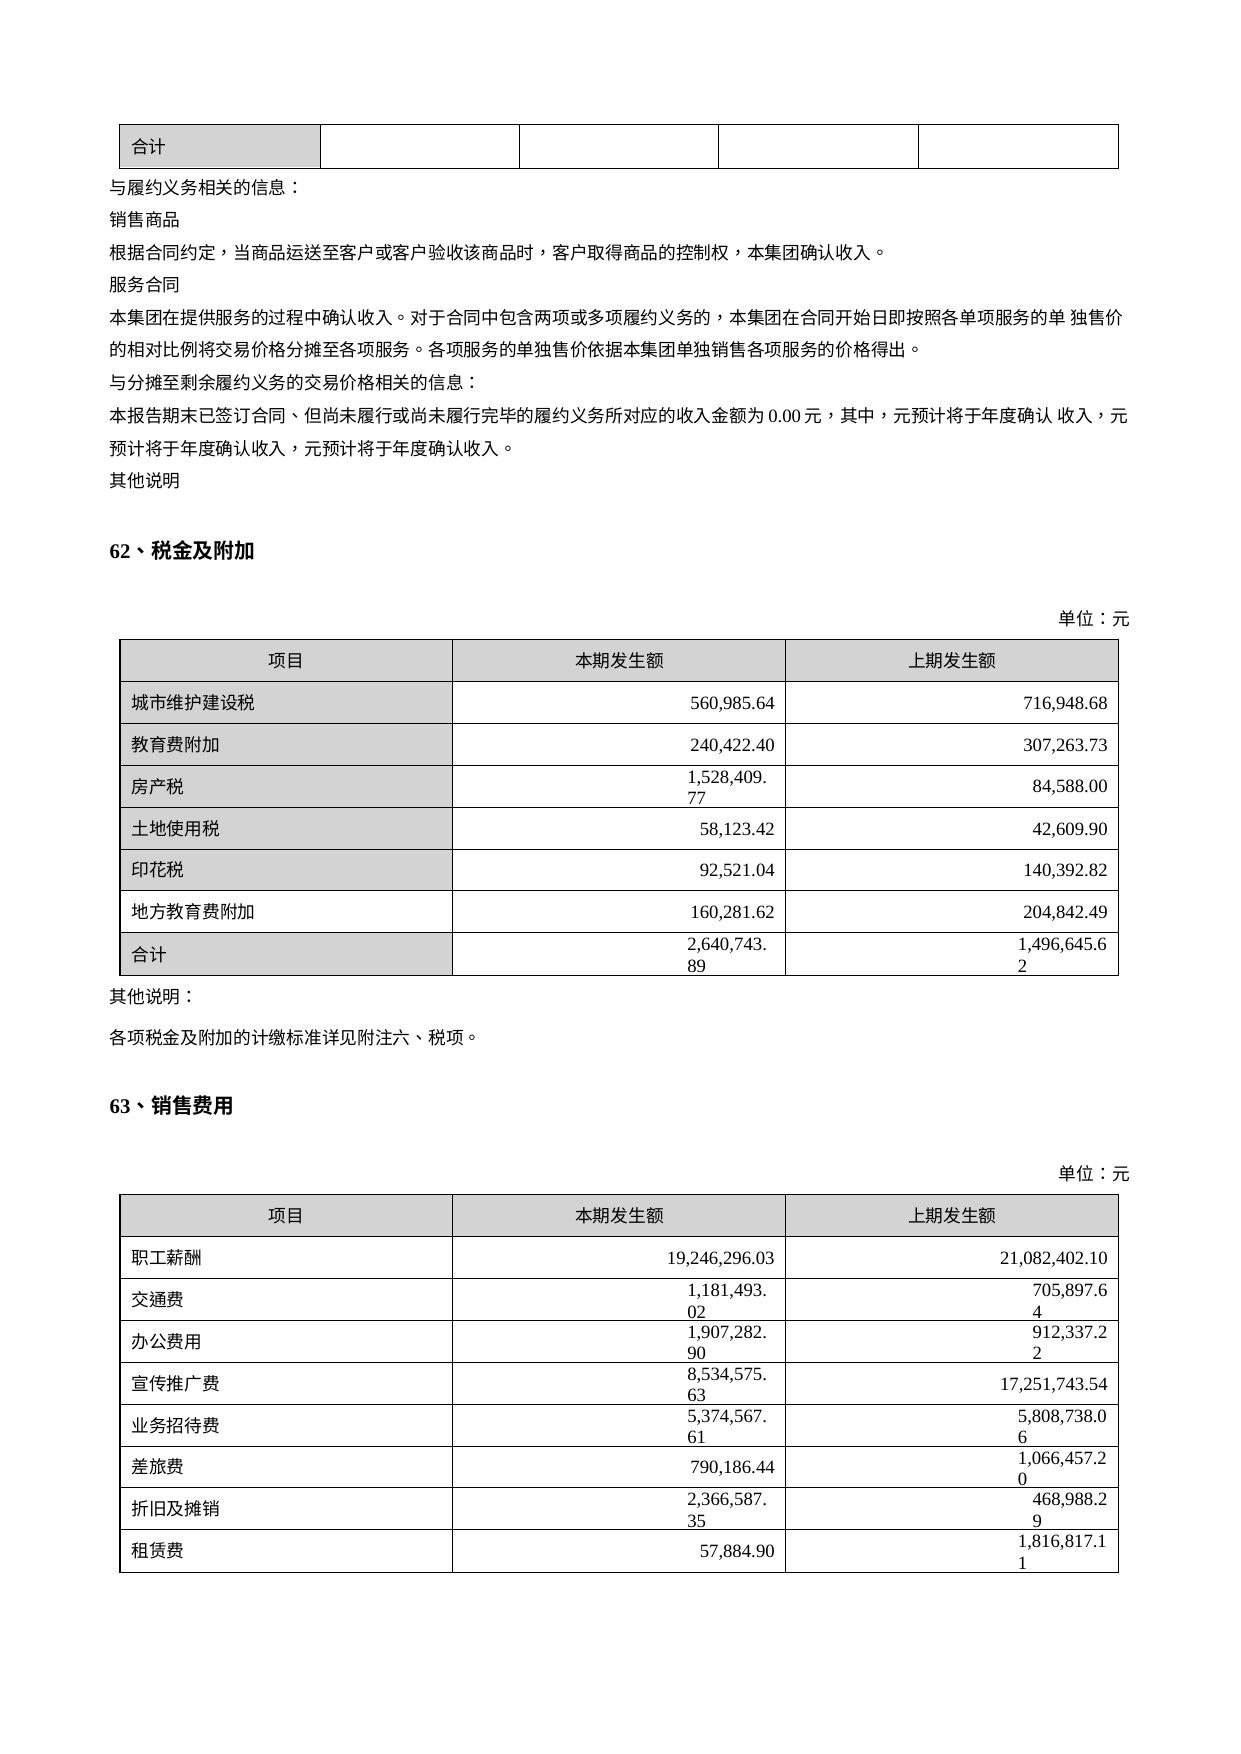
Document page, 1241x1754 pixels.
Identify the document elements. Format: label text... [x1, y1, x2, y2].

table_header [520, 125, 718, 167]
text 单位：元 [109, 606, 1129, 630]
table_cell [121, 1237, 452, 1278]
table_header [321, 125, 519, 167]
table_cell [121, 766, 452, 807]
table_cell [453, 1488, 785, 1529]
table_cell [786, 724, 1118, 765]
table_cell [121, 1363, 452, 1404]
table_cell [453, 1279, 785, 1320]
subtitle 63、销售费用 [109, 1091, 1129, 1119]
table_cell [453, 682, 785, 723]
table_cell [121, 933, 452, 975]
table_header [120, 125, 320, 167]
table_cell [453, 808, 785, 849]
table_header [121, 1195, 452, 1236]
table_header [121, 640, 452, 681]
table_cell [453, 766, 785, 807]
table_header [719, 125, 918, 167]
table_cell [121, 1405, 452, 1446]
text 与履约义务相关的信息： [109, 168, 1129, 201]
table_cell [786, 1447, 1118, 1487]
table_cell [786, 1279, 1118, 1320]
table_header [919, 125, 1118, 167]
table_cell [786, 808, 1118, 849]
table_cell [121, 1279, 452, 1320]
text 其他说明： [109, 984, 1129, 1009]
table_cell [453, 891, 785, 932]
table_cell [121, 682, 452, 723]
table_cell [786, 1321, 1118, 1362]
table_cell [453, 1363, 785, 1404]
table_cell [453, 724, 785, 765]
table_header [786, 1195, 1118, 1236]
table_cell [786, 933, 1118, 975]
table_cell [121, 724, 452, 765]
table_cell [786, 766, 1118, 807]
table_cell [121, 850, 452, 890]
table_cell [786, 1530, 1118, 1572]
text 本报告期末已签订合同、但尚未履行或尚未履行完毕的履约义务所对应的收入金额为0.00元，其中，元预计将于年度确认 收入，元预计将于年度确认收入，元预计将于年度确认收入。 [109, 396, 1129, 462]
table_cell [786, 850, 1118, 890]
text 其他说明 [109, 462, 1129, 494]
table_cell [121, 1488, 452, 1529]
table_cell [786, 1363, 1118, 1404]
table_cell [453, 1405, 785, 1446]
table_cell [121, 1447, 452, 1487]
text 服务合同 [109, 266, 1129, 298]
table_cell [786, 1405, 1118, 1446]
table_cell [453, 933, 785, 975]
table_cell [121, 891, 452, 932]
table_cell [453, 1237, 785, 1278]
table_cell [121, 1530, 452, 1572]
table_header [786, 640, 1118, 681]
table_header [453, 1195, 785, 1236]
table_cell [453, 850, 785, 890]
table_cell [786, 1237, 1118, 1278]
text 本集团在提供服务的过程中确认收入。对于合同中包含两项或多项履约义务的，本集团在合同开始日即按照各单项服务的单 独售价的相对比例将交易价格分摊至各项服务。各项服务的单独售价依据本集团单独销售各项服务的价格得出。 [109, 298, 1129, 363]
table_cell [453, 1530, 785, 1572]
text 与分摊至剩余履约义务的交易价格相关的信息： [109, 363, 1129, 396]
text 单位：元 [109, 1161, 1129, 1185]
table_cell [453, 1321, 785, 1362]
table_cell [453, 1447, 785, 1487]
text 根据合同约定，当商品运送至客户或客户验收该商品时，客户取得商品的控制权，本集团确认收入。 [109, 233, 1129, 266]
text 各项税金及附加的计缴标准详见附注六、税项。 [109, 1025, 1129, 1049]
text 销售商品 [109, 201, 1129, 233]
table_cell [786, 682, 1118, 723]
subtitle 62、税金及附加 [109, 536, 1129, 564]
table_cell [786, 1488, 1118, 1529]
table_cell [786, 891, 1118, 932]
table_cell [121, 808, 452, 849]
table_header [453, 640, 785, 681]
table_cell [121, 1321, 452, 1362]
